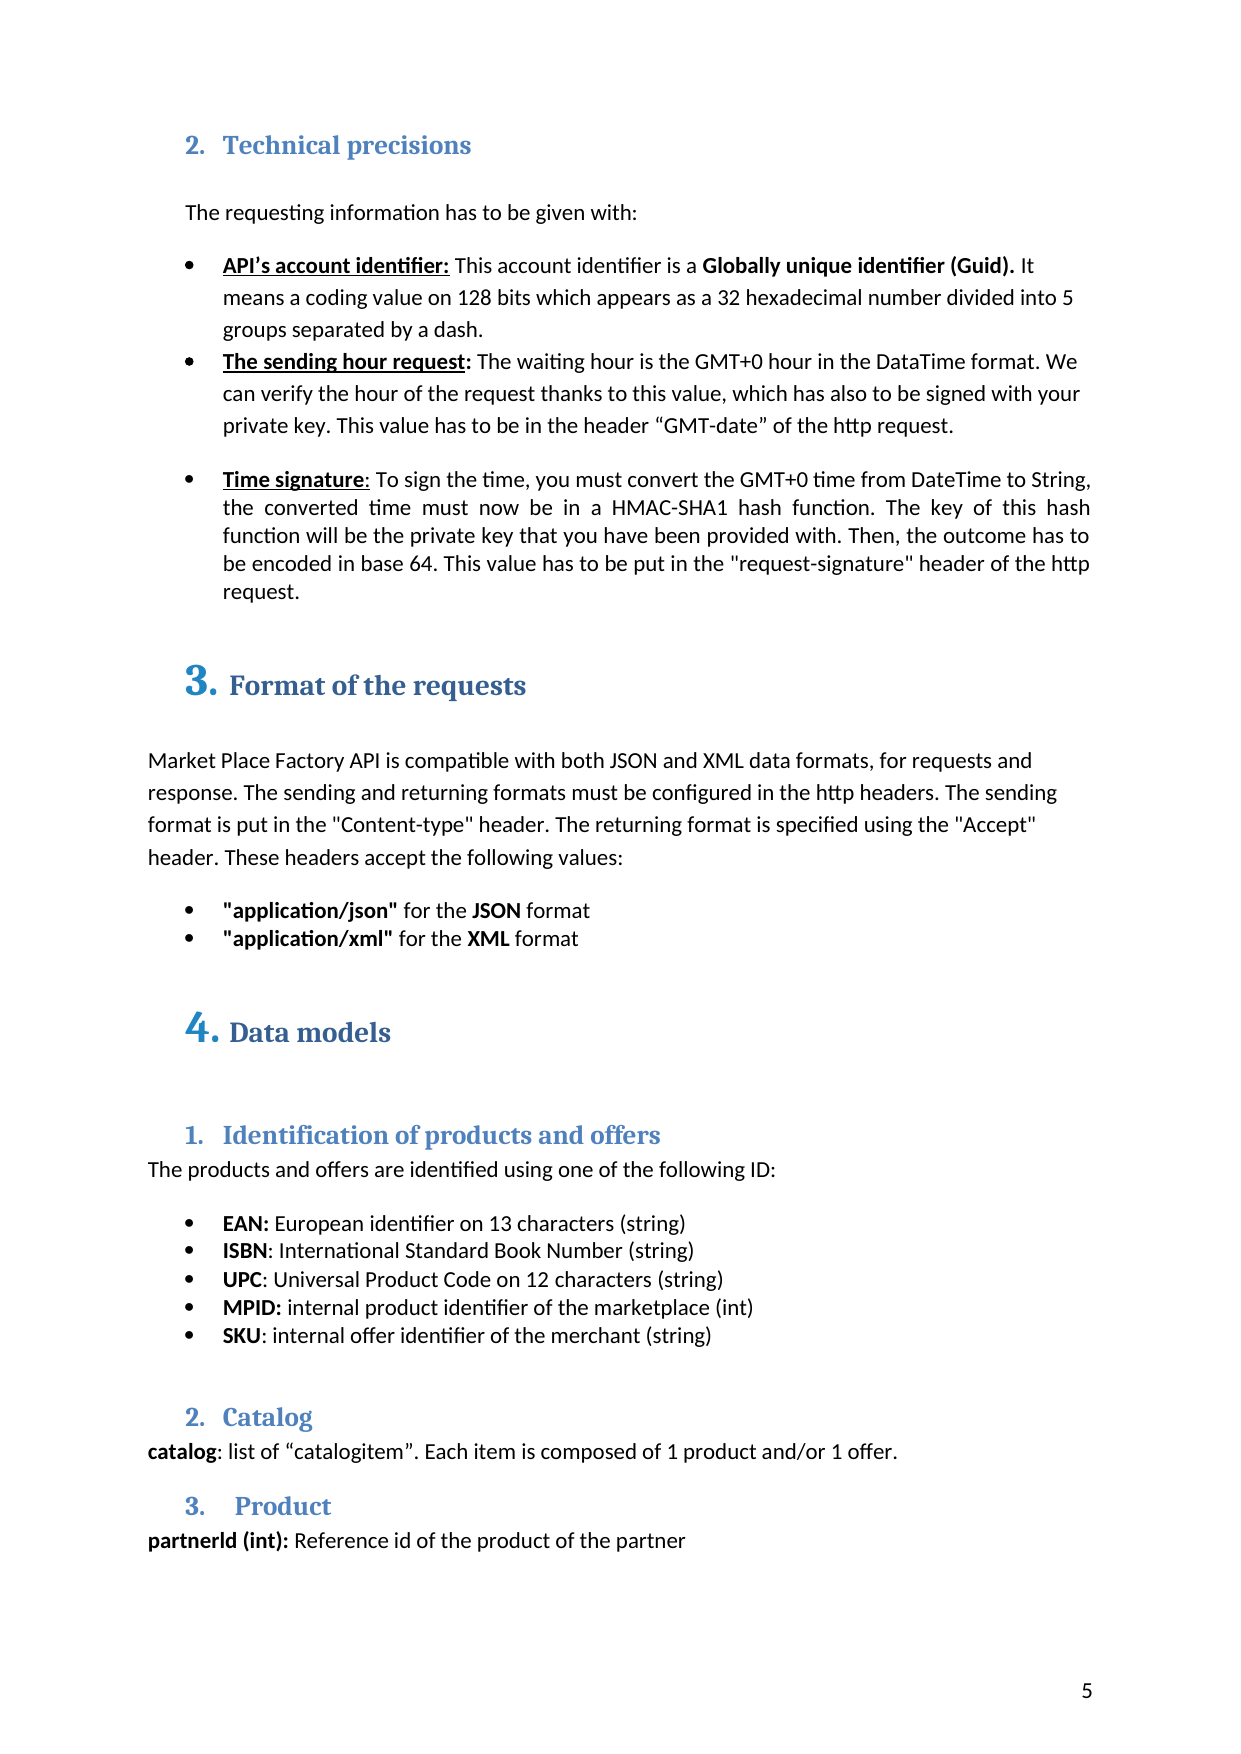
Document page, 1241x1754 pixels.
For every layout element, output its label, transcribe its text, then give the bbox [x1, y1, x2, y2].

text The requesting information has to be given with: [185, 198, 1093, 226]
text catalog: list of “catalogitem”. Each item is composed of 1 product and/or 1 offer. [148, 1437, 1093, 1466]
subtitle Identification of products and offers [185, 1120, 1093, 1151]
subtitle Technical precisions [185, 130, 1093, 161]
subtitle Data models [185, 1002, 1093, 1053]
list SKU: internal offer identifier of the merchant (string) [185, 1321, 1093, 1349]
text Market Place Factory API is compatible with both JSON and XML data formats, for requests and response. The sending and returning formats must be configured in the http headers. The sending format is put in the "Content-type" header. The returning format is specified using the "Accept" header. These headers accept the following values: [148, 746, 1093, 871]
list Time signature: To sign the time, you must convert the GMT+0 time from DateTime to String, the converted time must now be in a HMAC-SHA1 hash function. The key of this hash function will be the private key that you have been provided with. Then, the outcome has to be encoded in base 64. This value has to be put in the "request-signature" header of the http request. [185, 465, 1093, 605]
list MPID: internal product identifier of the marketplace (int) [185, 1293, 1093, 1321]
subtitle Catalog [185, 1402, 1093, 1433]
text partnerld (int): Reference id of the product of the partner [148, 1526, 1093, 1554]
list ISBN: International Standard Book Number (string) [185, 1237, 1093, 1265]
list The sending hour request: The waiting hour is the GMT+0 hour in the DataTime format. We can verify the hour of the request thanks to this value, which has also to be signed with your private key. This value has to be in the header “GMT-date” of the http request. [185, 347, 1093, 440]
text The products and offers are identified using one of the following ID: [148, 1156, 1093, 1184]
list API’s account identifier: This account identifier is a Globally unique identifier (Guid). It means a coding value on 128 bits which appears as a 32 hexadecimal number divided into 5 groups separated by a dash. [185, 251, 1093, 343]
subtitle Format of the requests [185, 655, 1093, 706]
subtitle Product [185, 1491, 1093, 1522]
list EAN: European identifier on 13 characters (string) [185, 1209, 1093, 1237]
list "application/xml" for the XML format [185, 924, 1093, 952]
list "application/json" for the JSON format [185, 896, 1093, 924]
list UPC: Universal Product Code on 12 characters (string) [185, 1265, 1093, 1293]
